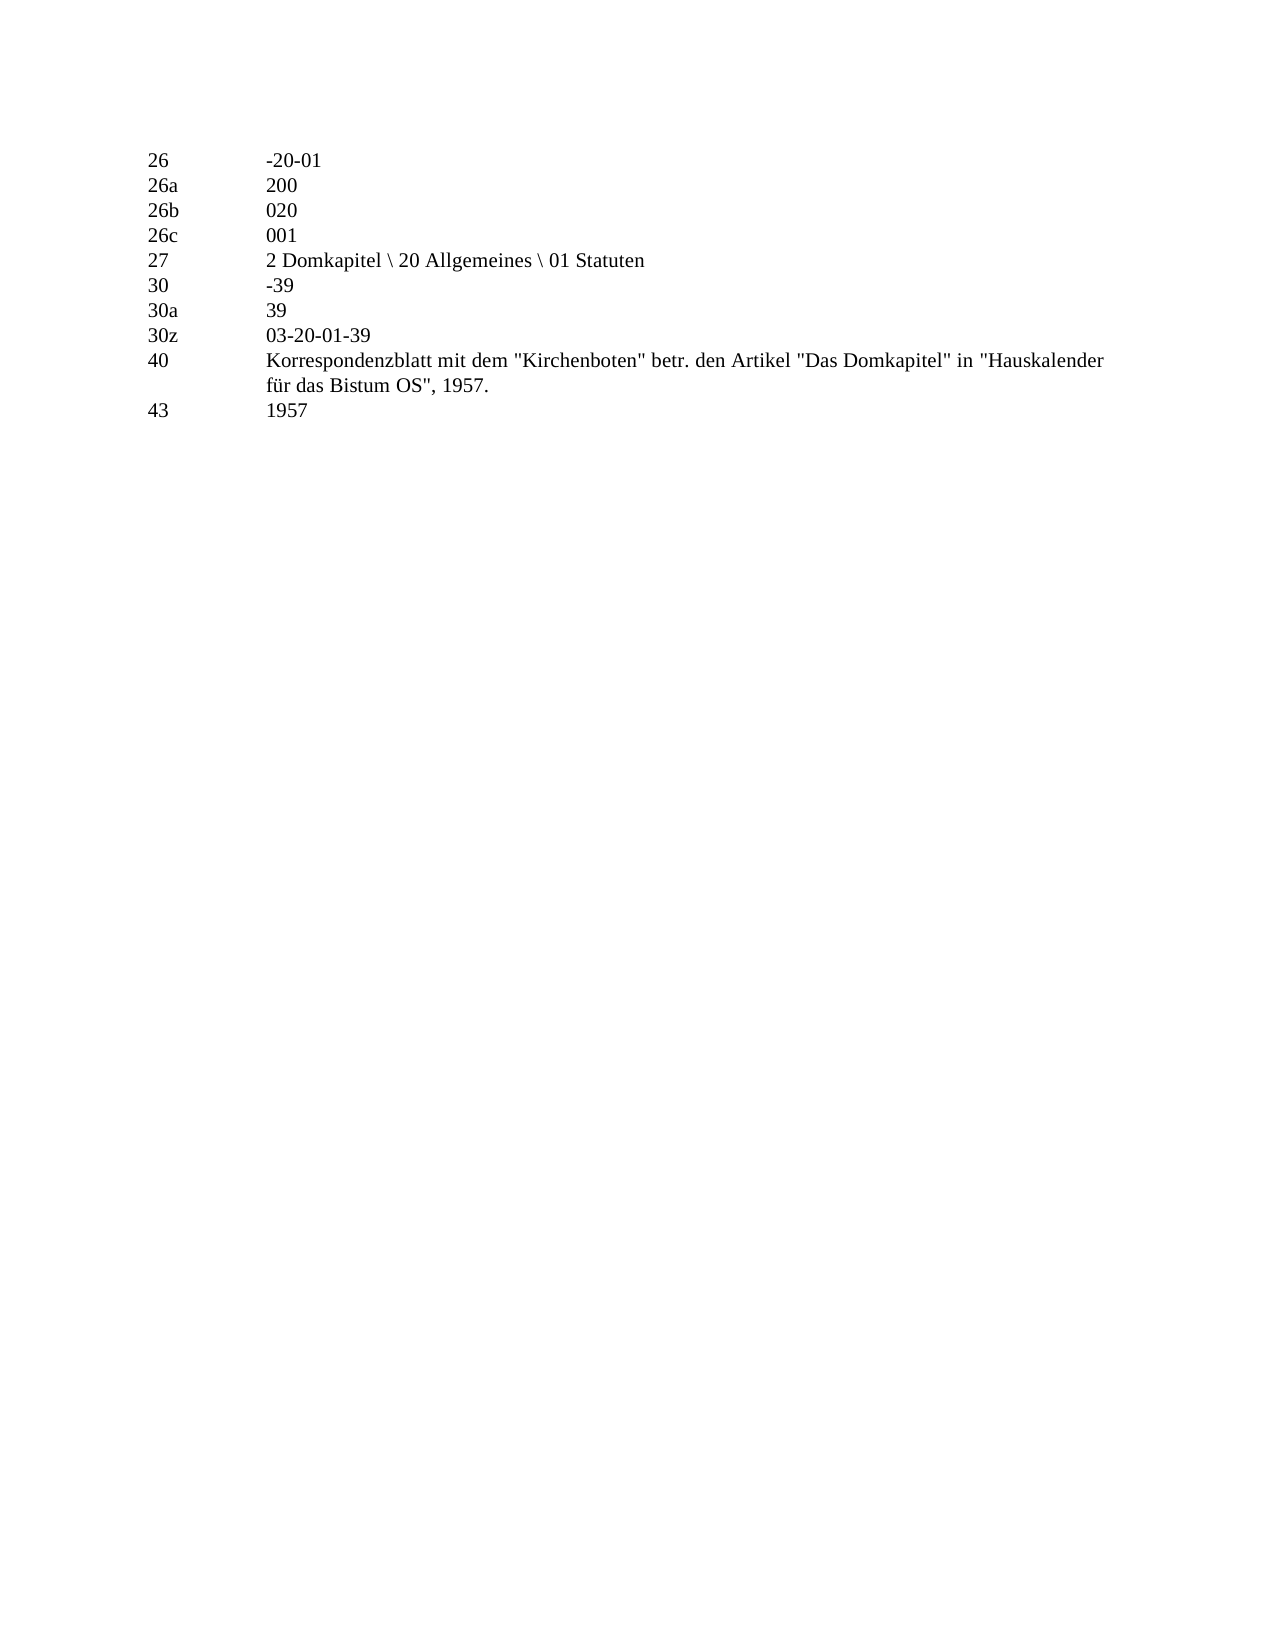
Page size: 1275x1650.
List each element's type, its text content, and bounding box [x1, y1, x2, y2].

text 26a 200 [148, 173, 1127, 198]
text 40 Korrespondenzblatt mit dem t["Kirchenboten"<Osnabrück>]t betr. den Artikel "Das Domkapitel" in t["Hauskalender für das o[2{Bistum} 1{O<snabrück>}]oS"]t, 1957. [148, 348, 1127, 398]
text 30a 39 [148, 298, 1127, 323]
text 30 -39 [148, 273, 1127, 298]
text 26b 020 [148, 198, 1127, 223]
text 43 1957 [148, 398, 1127, 423]
text 27 2 Domkapitel \ 20 Allgemeines \ 01 Statuten [148, 248, 1127, 273]
text 30z 03-20-01-39 [148, 323, 1127, 348]
text 26 -20-01 [148, 148, 1127, 173]
text 26c 001 [148, 223, 1127, 248]
